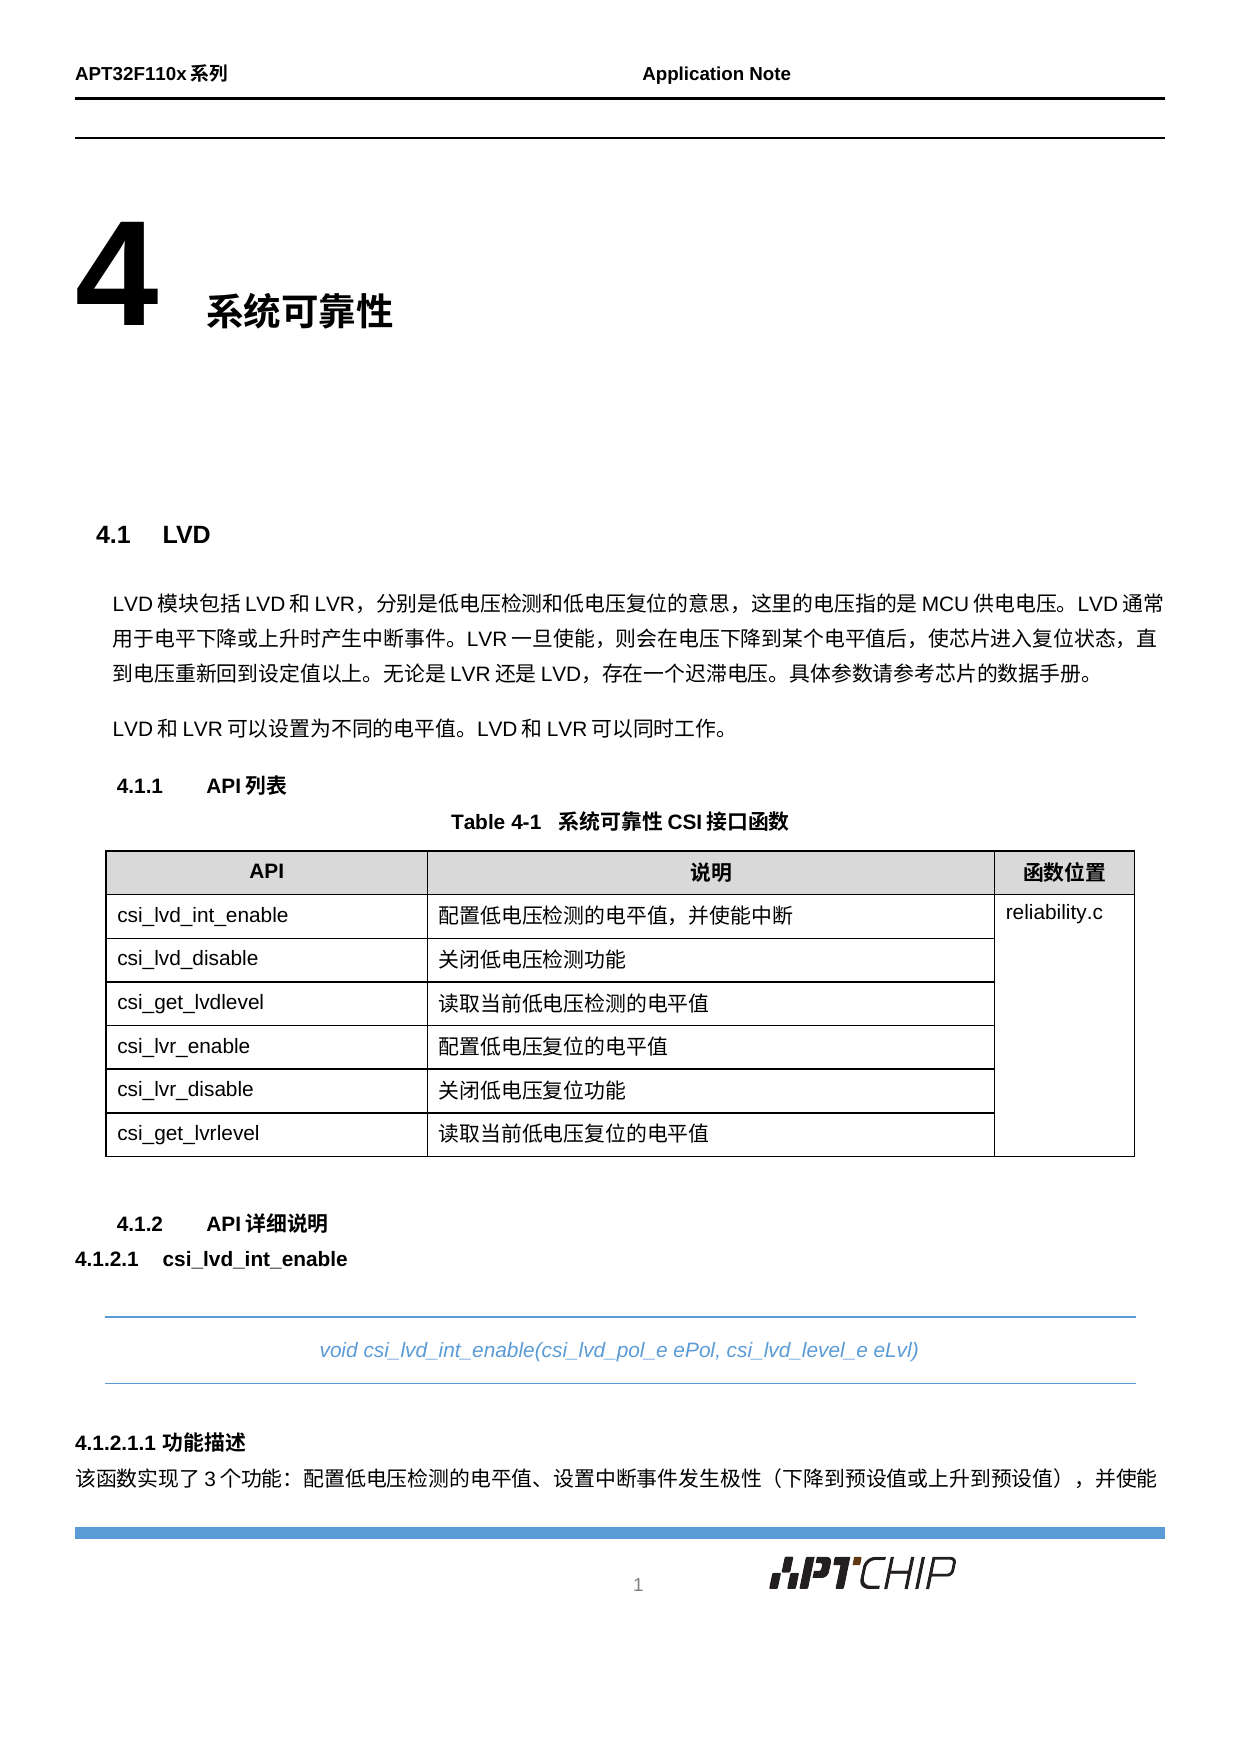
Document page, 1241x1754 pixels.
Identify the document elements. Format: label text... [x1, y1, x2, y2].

picture [768, 1553, 957, 1592]
subtitle 系统可靠性 [75, 173, 1165, 369]
table_cell csi_get_lvrlevel [107, 1114, 427, 1156]
table_header API [107, 852, 427, 894]
text LVD模块包括LVD和LVR，分别是低电压检测和低电压复位的意思，这里的电压指的是MCU供电电压。LVD通常用于电平下降或上升时产生中断事件。LVR一旦使能，则会在电压下降到某个电平值后，使芯片进入复位状态，直到电压重新回到设定值以上。无论是LVR还是LVD，存在一个迟滞电压。具体参数请参考芯片的数据手册。 [112, 587, 1165, 687]
table_cell reliability.c [995, 895, 1134, 1156]
text LVD和LVR可以设置为不同的电平值。LVD和LVR可以同时工作。 [112, 712, 1165, 742]
table_cell csi_lvd_disable [107, 939, 427, 981]
table_cell csi_lvr_enable [107, 1026, 427, 1068]
subtitle 功能描述 [75, 1425, 1165, 1458]
table_cell 读取当前低电压检测的电平值 [428, 983, 994, 1025]
subtitle API详细说明 [117, 1206, 1144, 1238]
table_cell 配置低电压检测的电平值，并使能中断 [428, 895, 994, 937]
table_header 说明 [428, 852, 994, 894]
subtitle csi_lvd_int_enable [75, 1243, 1165, 1275]
subtitle LVD [96, 518, 1144, 550]
table_cell 读取当前低电压复位的电平值 [428, 1114, 994, 1156]
text void csi_lvd_int_enable(csi_lvd_pol_e ePol, csi_lvd_level_e eLvl) [104, 1317, 1136, 1384]
table_cell 关闭低电压复位功能 [428, 1070, 994, 1112]
table_cell 配置低电压复位的电平值 [428, 1026, 994, 1068]
table_cell 关闭低电压检测功能 [428, 939, 994, 981]
subtitle API列表 [117, 768, 1144, 801]
table_header 函数位置 [995, 852, 1134, 894]
table_cell csi_get_lvdlevel [107, 983, 427, 1025]
table_cell csi_lvd_int_enable [107, 895, 427, 937]
text 该函数实现了3个功能：配置低电压检测的电平值、设置中断事件发生极性（下降到预设值或上升到预设值），并使能中断。 [75, 1462, 1165, 1493]
table_cell csi_lvr_disable [107, 1070, 427, 1112]
text Table 4-1 系统可靠性 CSI接口函数 [75, 805, 1165, 835]
